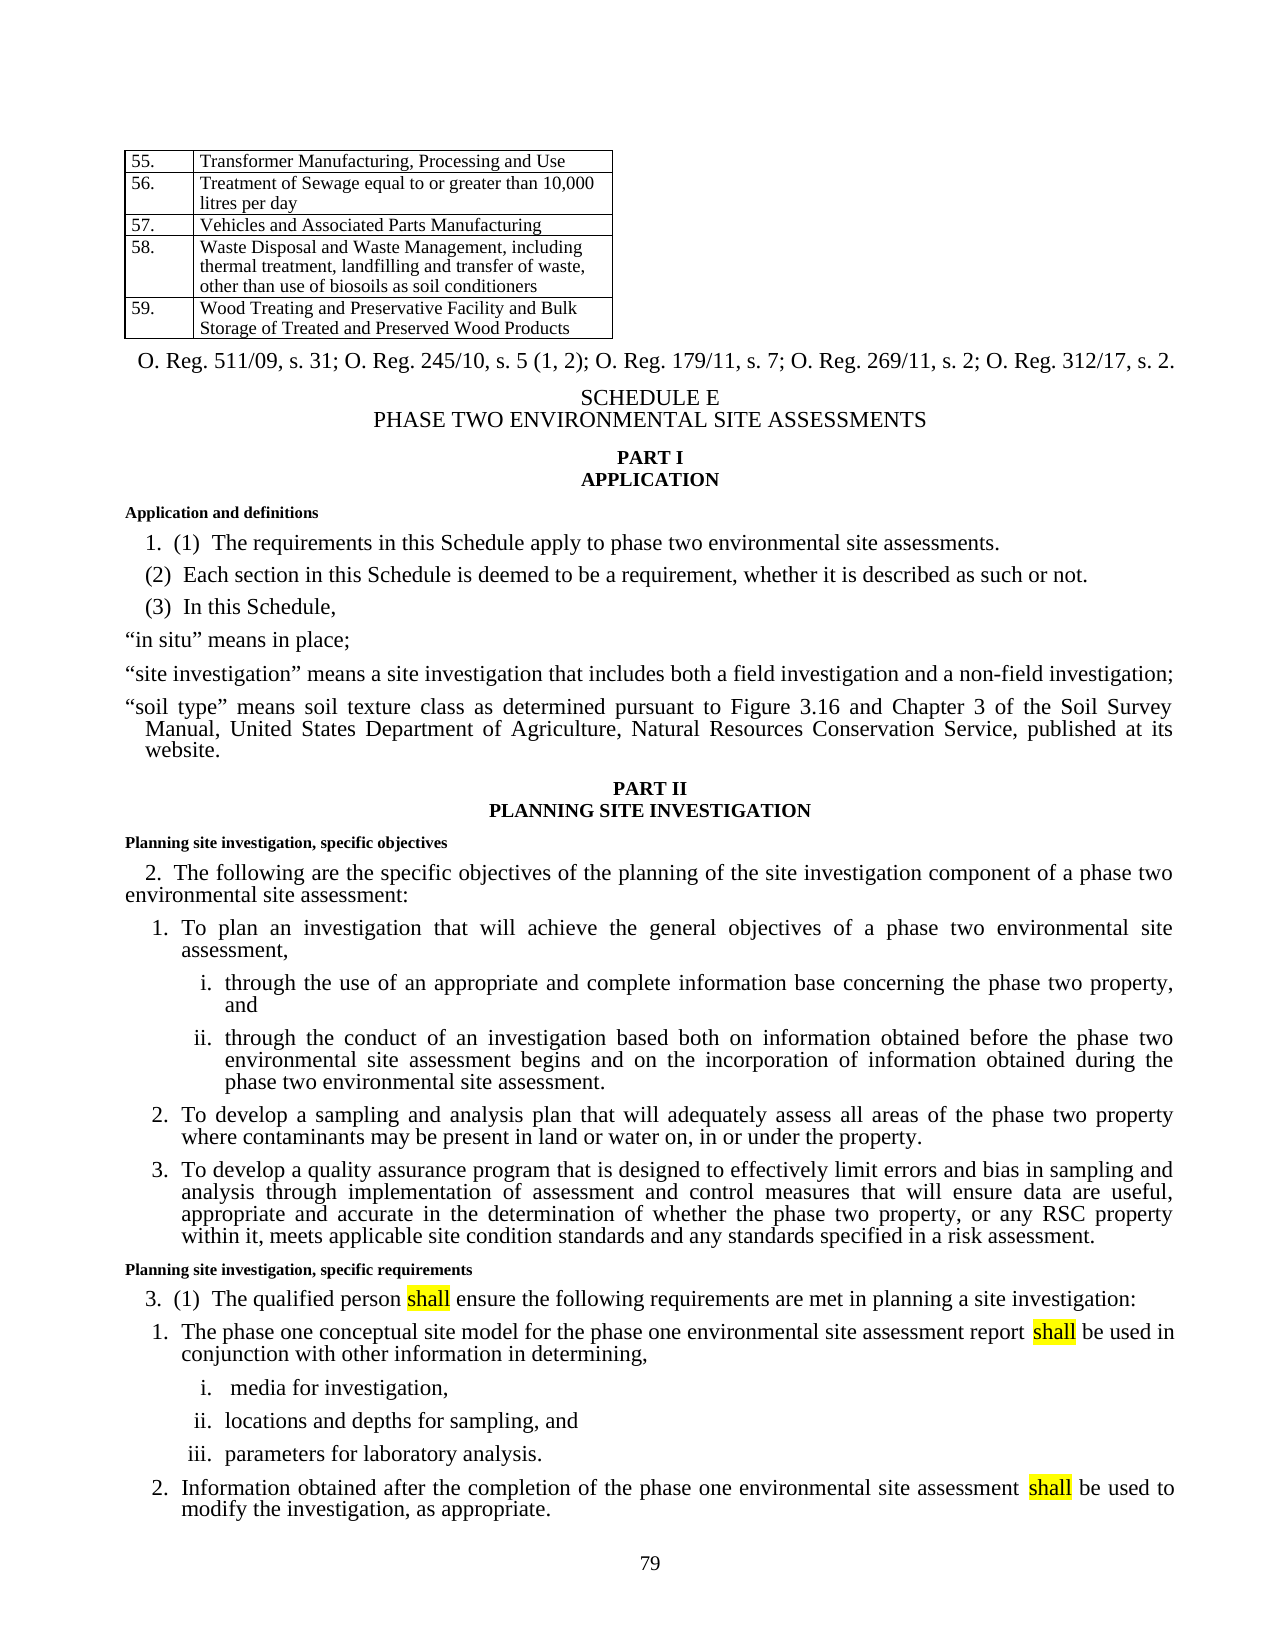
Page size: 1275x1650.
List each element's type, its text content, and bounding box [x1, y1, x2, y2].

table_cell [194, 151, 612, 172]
text ii. locations and depths for sampling, and [125, 1411, 1175, 1433]
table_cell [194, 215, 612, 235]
subtitle Part II PLANNING Site INVESTIGATION [125, 778, 1175, 821]
text 1. (1) The requirements in this Schedule apply to phase two environmental site assessments. [125, 532, 1175, 554]
text “site investigation” means a site investigation that includes both a field investigation and a non-field investigation; [125, 663, 1175, 685]
text (2) Each section in this Schedule is deemed to be a requirement, whether it is described as such or not. [125, 565, 1175, 586]
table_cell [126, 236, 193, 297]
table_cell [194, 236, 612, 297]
text “soil type” means soil texture class as determined pursuant to Figure 3.16 and Chapter 3 of the Soil Survey Manual, United States Department of Agriculture, Natural Resources Conservation Service, published at its website. [125, 697, 1175, 762]
subtitle Part I Application [125, 447, 1175, 491]
text Planning site investigation, specific objectives [125, 834, 1175, 853]
text Application and definitions [125, 503, 1175, 522]
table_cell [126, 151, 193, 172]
text SCHEDULE E PHASE TWO ENVIRONMENTAL SITE ASSESSMENTS [125, 388, 1175, 432]
text 2. The following are the specific objectives of the planning of the site investigation component of a phase two environmental site assessment: [125, 863, 1175, 907]
text i. media for investigation, [125, 1377, 1175, 1399]
text 2. To develop a sampling and analysis plan that will adequately assess all areas of the phase two property where contaminants may be present in land or water on, in or under the property. [125, 1105, 1175, 1149]
text 3. To develop a quality assurance program that is designed to effectively limit errors and bias in sampling and analysis through implementation of assessment and control measures that will ensure data are useful, appropriate and accurate in the determination of whether the phase two property, or any RSC property within it, meets applicable site condition standards and any standards specified in a risk assessment. [125, 1160, 1175, 1247]
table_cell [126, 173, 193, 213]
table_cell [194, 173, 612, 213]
text i. through the use of an appropriate and complete information base concerning the phase two property, and [125, 973, 1175, 1017]
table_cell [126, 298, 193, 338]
text 1. To plan an investigation that will achieve the general objectives of a phase two environmental site assessment, [125, 918, 1175, 962]
text (3) In this Schedule, [125, 597, 1175, 619]
text 1. The phase one conceptual site model for the phase one environmental site assessment report shall be used in conjunction with other information in determining, [125, 1322, 1175, 1366]
text Planning site investigation, specific requirements [125, 1260, 1175, 1279]
text 3. (1) The qualified person shall ensure the following requirements are met in planning a site investigation: [450, 1289, 1175, 1311]
text ii. through the conduct of an investigation based both on information obtained before the phase two environmental site assessment begins and on the incorporation of information obtained during the phase two environmental site assessment. [125, 1028, 1175, 1094]
text O. Reg. 511/09, s. 31; O. Reg. 245/10, s. 5 (1, 2); O. Reg. 179/11, s. 7; O. Reg. 269/11, s. 2; O. Reg. 312/17, s. 2. [125, 351, 1175, 372]
text “in situ” means in place; [125, 630, 1175, 652]
text 2. Information obtained after the completion of the phase one environmental site assessment shall be used to modify the investigation, as appropriate. [125, 1477, 1175, 1521]
text iii. parameters for laboratory analysis. [125, 1444, 1175, 1466]
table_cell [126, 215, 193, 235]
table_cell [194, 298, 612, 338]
